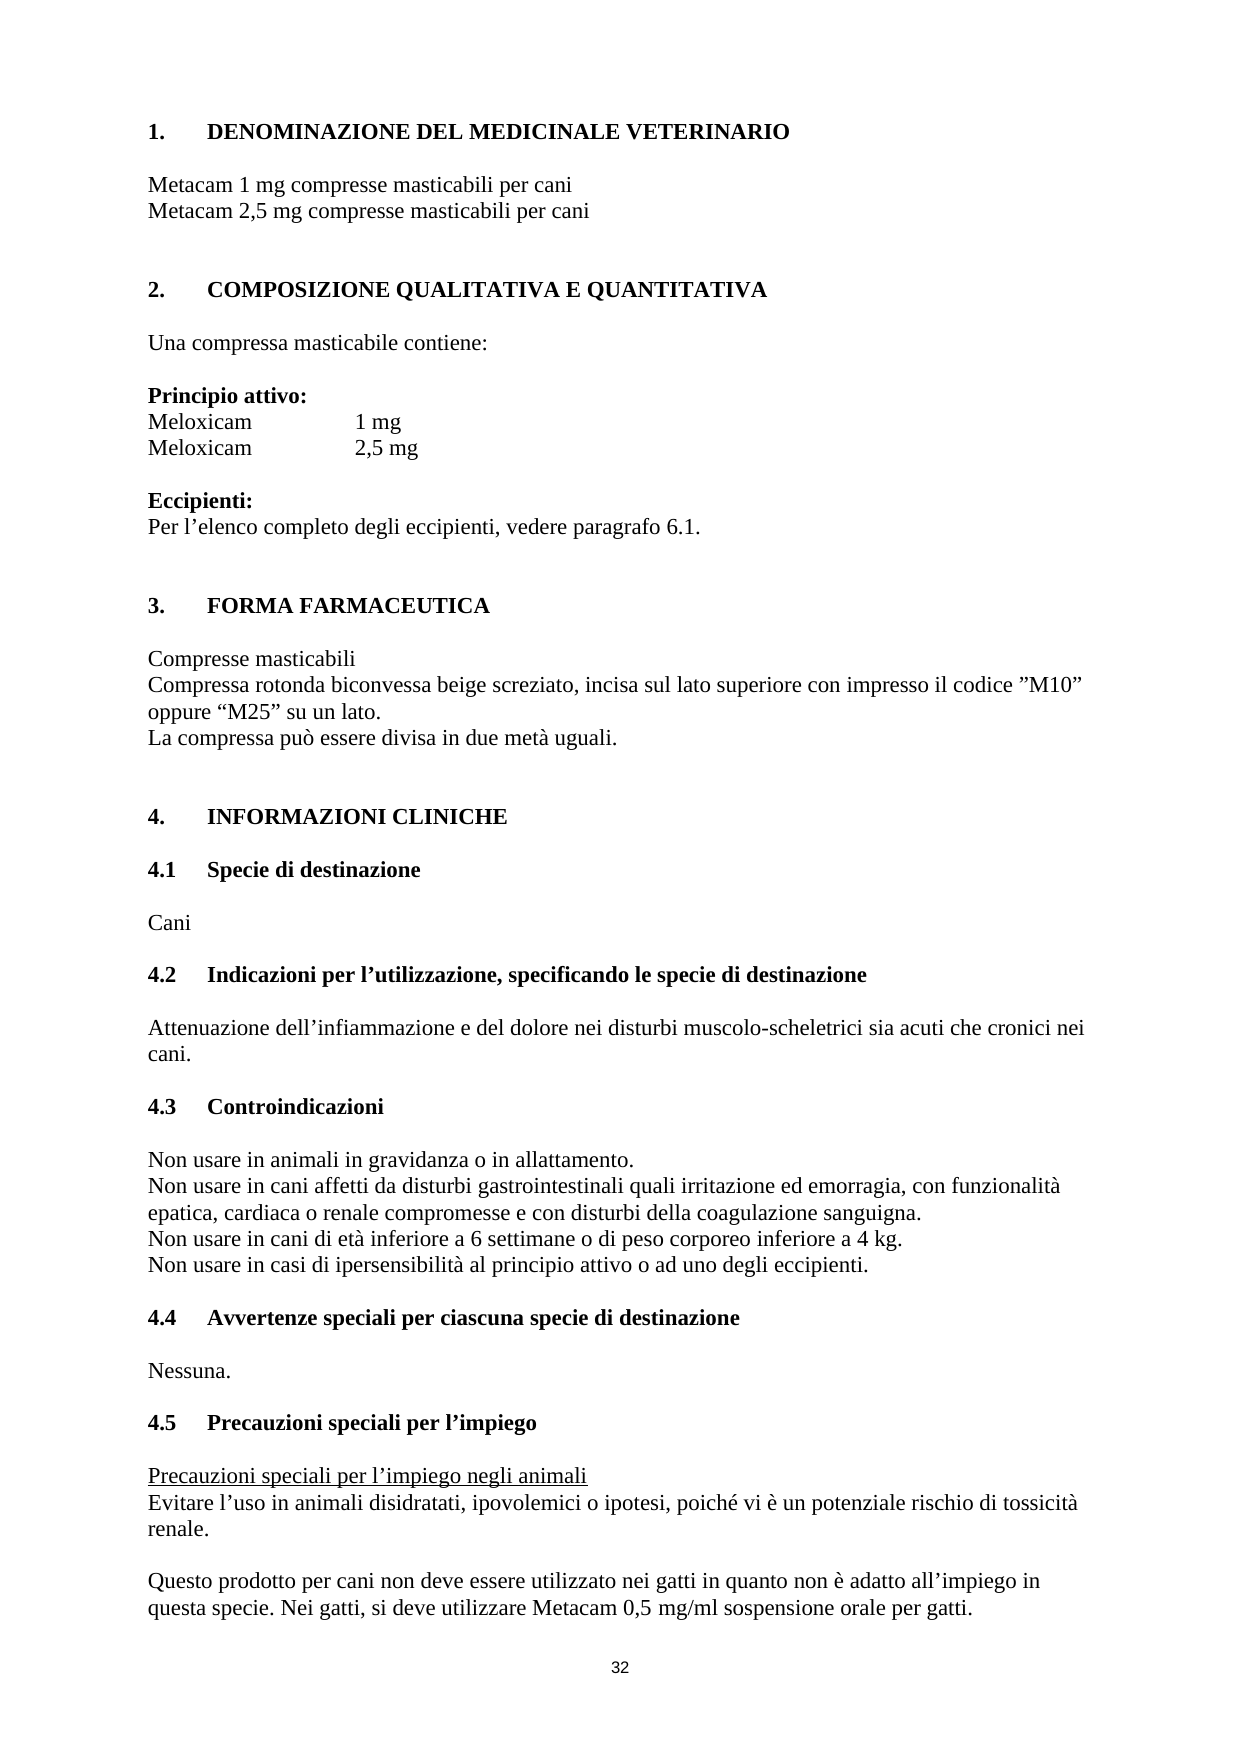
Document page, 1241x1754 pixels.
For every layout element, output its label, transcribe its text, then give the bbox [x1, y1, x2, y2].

text Una compressa masticabile contiene: [148, 329, 1092, 355]
text Metacam 1 mg compresse masticabili per cani [148, 171, 1092, 197]
text La compressa può essere divisa in due metà uguali. [148, 724, 1092, 751]
text 2. COMPOSIZIONE QUALITATIVA E QUANTITATIVA [148, 276, 1092, 303]
text Metacam 2,5 mg compresse masticabili per cani [148, 197, 1092, 223]
text Compressa rotonda biconvessa beige screziato, incisa sul lato superiore con impresso il codice ”M10” oppure “M25” su un lato. [148, 672, 1092, 724]
text Compresse masticabili [148, 645, 1092, 672]
text 4. INFORMAZIONI CLINICHE [148, 803, 1092, 830]
text Non usare in animali in gravidanza o in allattamento. [148, 1146, 1092, 1172]
text Nessuna. [148, 1357, 1092, 1383]
text Non usare in casi di ipersensibilità al principio attivo o ad uno degli eccipienti. [148, 1251, 1092, 1278]
text 3. FORMA FARMACEUTICA [148, 592, 1092, 619]
text Precauzioni speciali per l’impiego negli animali [148, 1462, 1092, 1488]
text 1. DENOMINAZIONE MEDICINALE VETERINARIO [148, 118, 1092, 144]
text Meloxicam 2,5 mg [148, 434, 1092, 461]
text Eccipienti: [148, 487, 1092, 513]
text 4.3 Controindicazioni [148, 1093, 1092, 1119]
text 4.2 Indicazioni per l’utilizzazione, specificando le specie di destinazione [148, 961, 1092, 988]
text 4.4 Avvertenze speciali per ciascuna specie di destinazione [148, 1304, 1092, 1330]
text Meloxicam 1 mg [148, 408, 1092, 434]
text Non usare in cani di età inferiore a 6 settimane o di peso corporeo inferiore a . [148, 1225, 1092, 1251]
text Evitare l’uso in animali disidratati, ipovolemici o ipotesi, poiché vi è un potenziale rischio di tossicità renale. [148, 1488, 1092, 1541]
text Questo prodotto per cani non deve essere utilizzato nei gatti in quanto non è adatto all’impiego in questa specie. Nei gatti, si deve utilizzare Metacam 0,5 mg/ml sospensione orale per gatti. [148, 1568, 1092, 1620]
text Attenuazione dell’infiammazione e del dolore nei disturbi muscolo-scheletrici sia acuti che cronici nei cani. [148, 1014, 1092, 1067]
text 4.5 Precauzioni speciali per l’impiego [148, 1409, 1092, 1436]
text Per l’elenco completo degli eccipienti, vedere paragrafo 6.1. [148, 513, 1092, 540]
text Cani [148, 909, 1092, 935]
text Non usare in cani affetti da disturbi gastrointestinali quali irritazione ed emorragia, con funzionalità epatica, cardiaca o renale compromesse e con disturbi della coagulazione sanguigna. [148, 1172, 1092, 1225]
text 4.1 Specie di destinazione [148, 856, 1092, 882]
text Principio attivo: [148, 382, 1092, 408]
